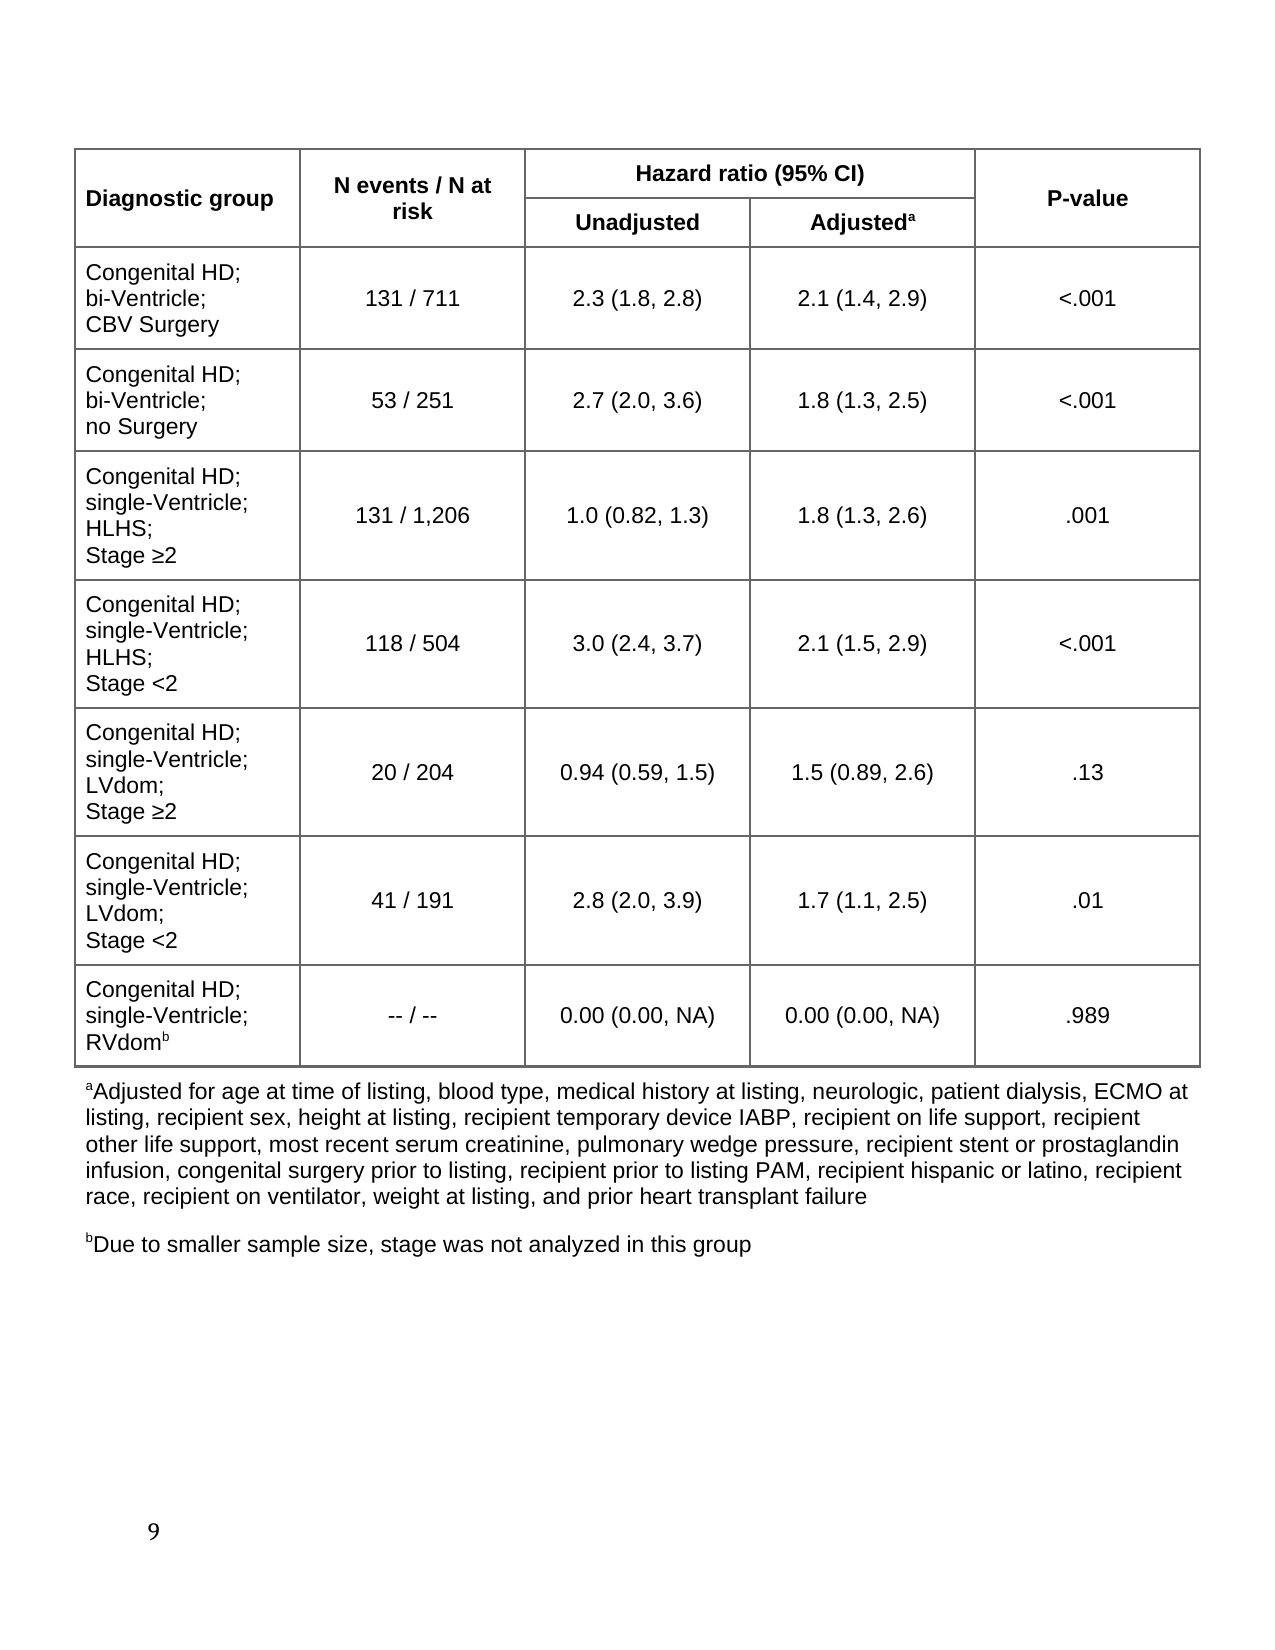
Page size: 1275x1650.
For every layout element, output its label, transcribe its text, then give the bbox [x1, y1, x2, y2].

table_cell Congenital HD; single-Ventricle; LVdom; Stage ≥2 [76, 709, 299, 835]
table_cell .989 [976, 966, 1199, 1065]
table_header Hazard ratio (95% CI) [526, 150, 974, 197]
table_cell 20 / 204 [301, 709, 524, 835]
table_cell 2.1 (1.5, 2.9) [751, 581, 974, 707]
table_cell 1.8 (1.3, 2.5) [751, 350, 974, 450]
table_cell 131 / 711 [301, 248, 524, 348]
table_cell 2.7 (2.0, 3.6) [526, 350, 749, 450]
table_cell 2.3 (1.8, 2.8) [526, 248, 749, 348]
table_cell Congenital HD; single-Ventricle; HLHS; Stage ≥2 [76, 452, 299, 578]
table_cell Congenital HD; single-Ventricle; HLHS; Stage <2 [76, 581, 299, 707]
table_cell 118 / 504 [301, 581, 524, 707]
table_cell 1.5 (0.89, 2.6) [751, 709, 974, 835]
table_cell <.001 [976, 350, 1199, 450]
table_cell 2.1 (1.4, 2.9) [751, 248, 974, 348]
table_cell Congenital HD; single-Ventricle; LVdom; Stage <2 [76, 837, 299, 963]
table_cell <.001 [976, 248, 1199, 348]
table_cell 2.8 (2.0, 3.9) [526, 837, 749, 963]
table_cell Congenital HD; single-Ventricle; RVdomb [76, 966, 299, 1065]
table_cell Adjusteda [751, 199, 974, 246]
table_cell Congenital HD; bi-Ventricle; no Surgery [76, 350, 299, 450]
table_cell Unadjusted [526, 199, 749, 246]
table_cell .13 [976, 709, 1199, 835]
table_cell .001 [976, 452, 1199, 578]
table_cell 41 / 191 [301, 837, 524, 963]
table_cell .01 [976, 837, 1199, 963]
table_cell bDue to smaller sample size, stage was not analyzed in this group [75, 1220, 1200, 1267]
table_cell Congenital HD; bi-Ventricle; CBV Surgery [76, 248, 299, 348]
table_cell 1.7 (1.1, 2.5) [751, 837, 974, 963]
table_header N events / N at risk [301, 150, 524, 246]
table_cell <.001 [976, 581, 1199, 707]
table_cell 1.8 (1.3, 2.6) [751, 452, 974, 578]
table_cell 0.00 (0.00, NA) [526, 966, 749, 1065]
table_cell 0.94 (0.59, 1.5) [526, 709, 749, 835]
table_cell -- / -- [301, 966, 524, 1065]
table_cell 131 / 1,206 [301, 452, 524, 578]
table_cell aAdjusted for age at time of listing, blood type, medical history at listing, neurologic, patient dialysis, ECMO at listing, recipient sex, height at listing, recipient temporary device IABP, recipient on life support, recipient other life support, most recent serum creatinine, pulmonary wedge pressure, recipient stent or prostaglandin infusion, congenital surgery prior to listing, recipient prior to listing PAM, recipient hispanic or latino, recipient race, recipient on ventilator, weight at listing, and prior heart transplant failure [75, 1068, 1200, 1220]
table_header P-value [976, 150, 1199, 246]
table_header Diagnostic group [76, 150, 299, 246]
table_cell 3.0 (2.4, 3.7) [526, 581, 749, 707]
table_cell 1.0 (0.82, 1.3) [526, 452, 749, 578]
table_cell 53 / 251 [301, 350, 524, 450]
table_cell 0.00 (0.00, NA) [751, 966, 974, 1065]
